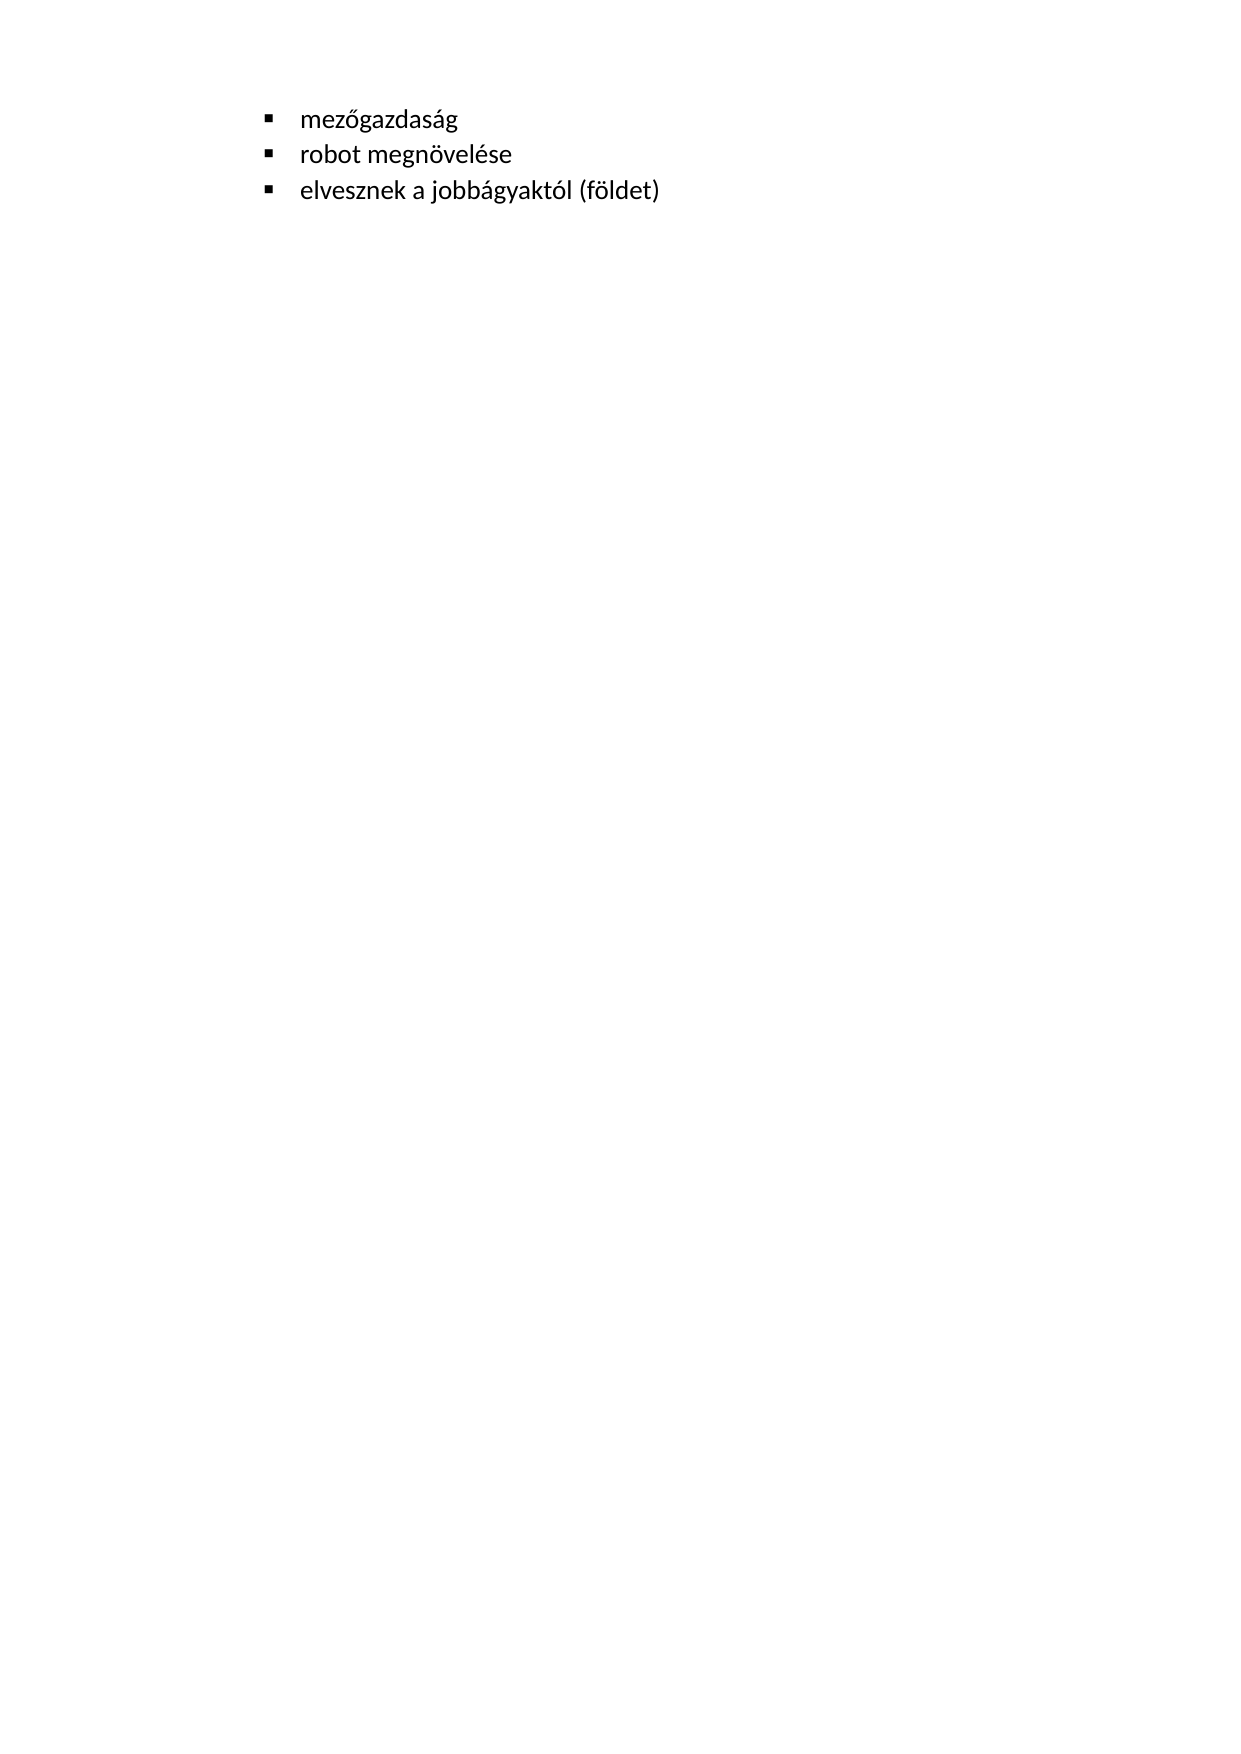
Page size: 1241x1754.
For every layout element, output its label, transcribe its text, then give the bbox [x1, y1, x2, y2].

list elvesznek a jobbágyaktól (földet) [262, 173, 1165, 206]
list mezőgazdaság [262, 102, 1165, 135]
list robot megnövelése [262, 137, 1165, 170]
